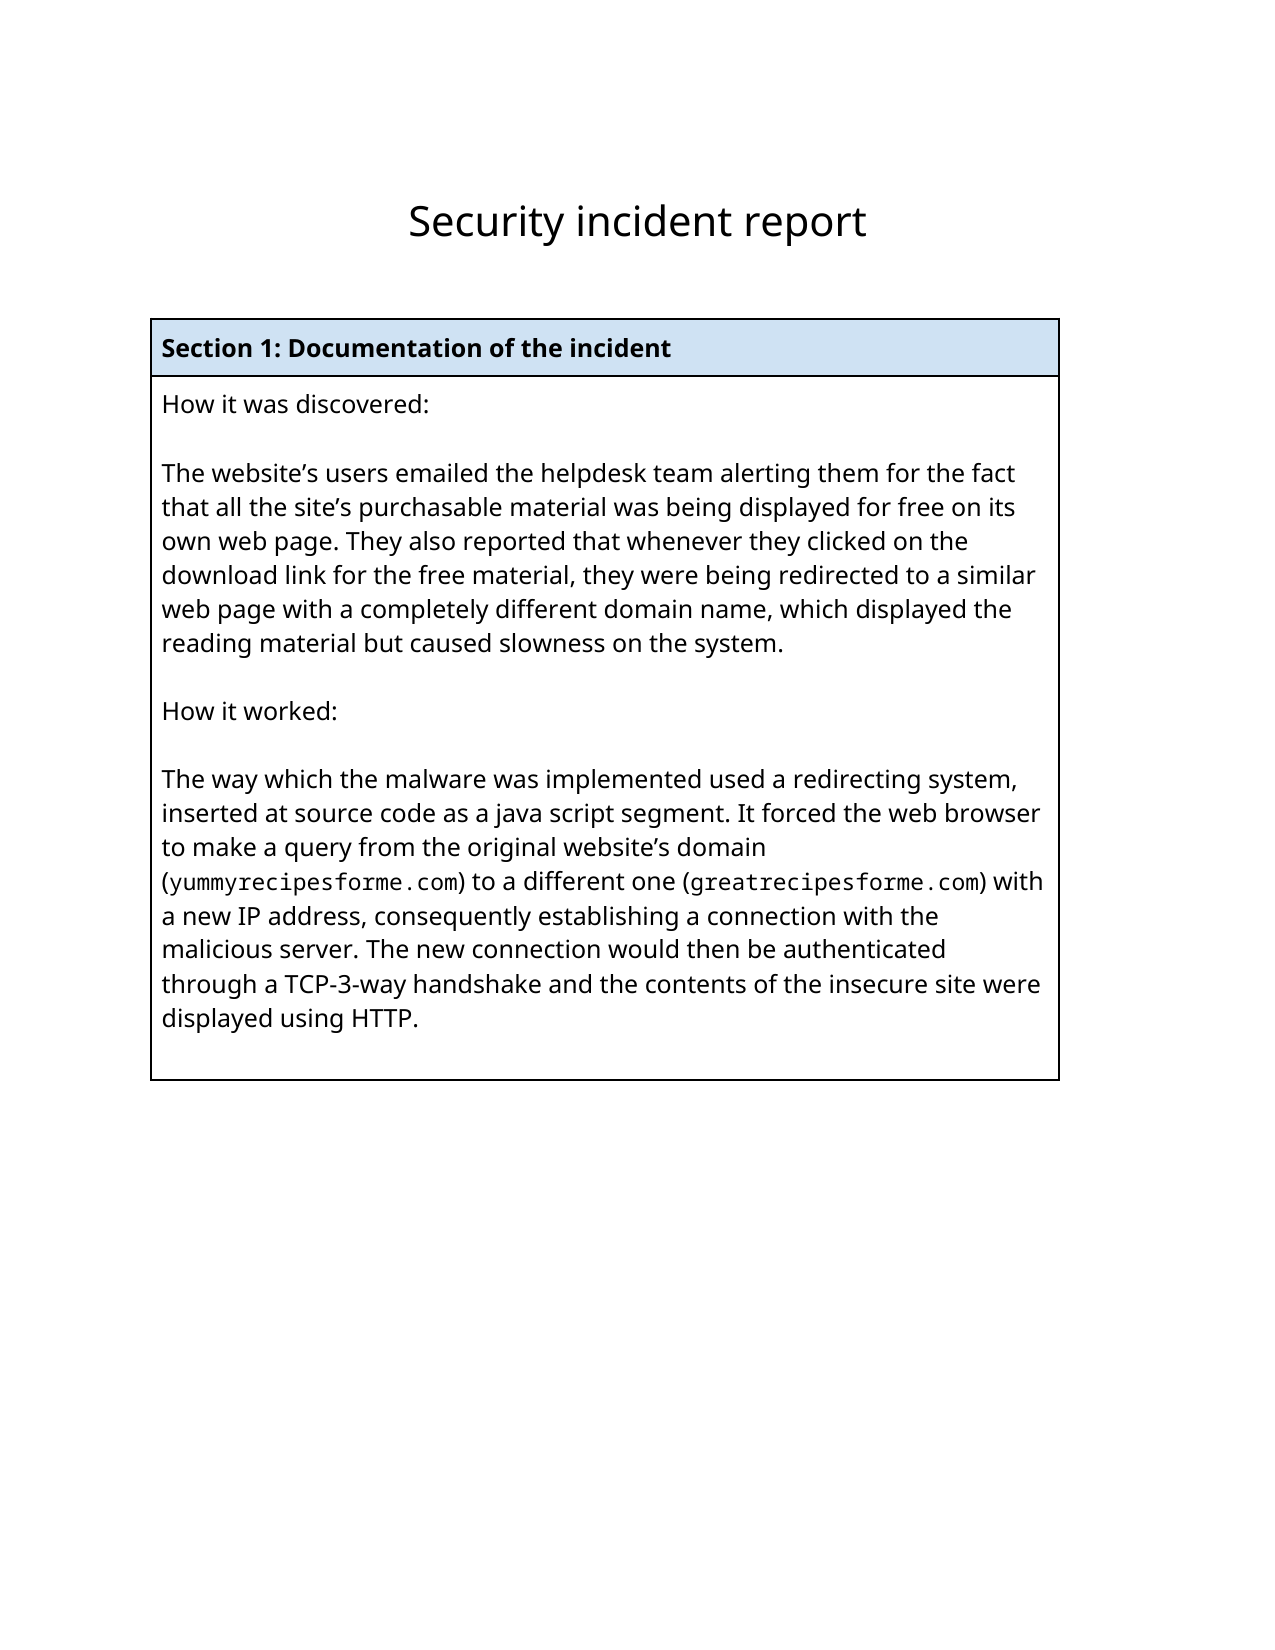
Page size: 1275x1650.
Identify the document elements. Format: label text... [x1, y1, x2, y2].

subtitle Security incident report [150, 192, 1125, 248]
table_cell How it was discovered: The website’s users emailed the helpdesk team alerting them for the fact that all the site’s purchasable material was being displayed for free on its own web page. They also reported that whenever they clicked on the download link for the free material, they were being redirected to a similar web page with a completely different domain name, which displayed the reading material but caused slowness on the system. How it worked: The way which the malware was implemented used a redirecting system, inserted at source code as a java script segment. It forced the web browser to make a query from the original website’s domain (yummyrecipesforme.com) to a different one (greatrecipesforme.com) with a new IP address, consequently establishing a connection with the malicious server. The new connection would then be authenticated through a TCP-3-way handshake and the contents of the insecure site were displayed using HTTP. [152, 377, 1058, 1079]
table_header Section 1: Documentation of the incident [152, 320, 1058, 375]
